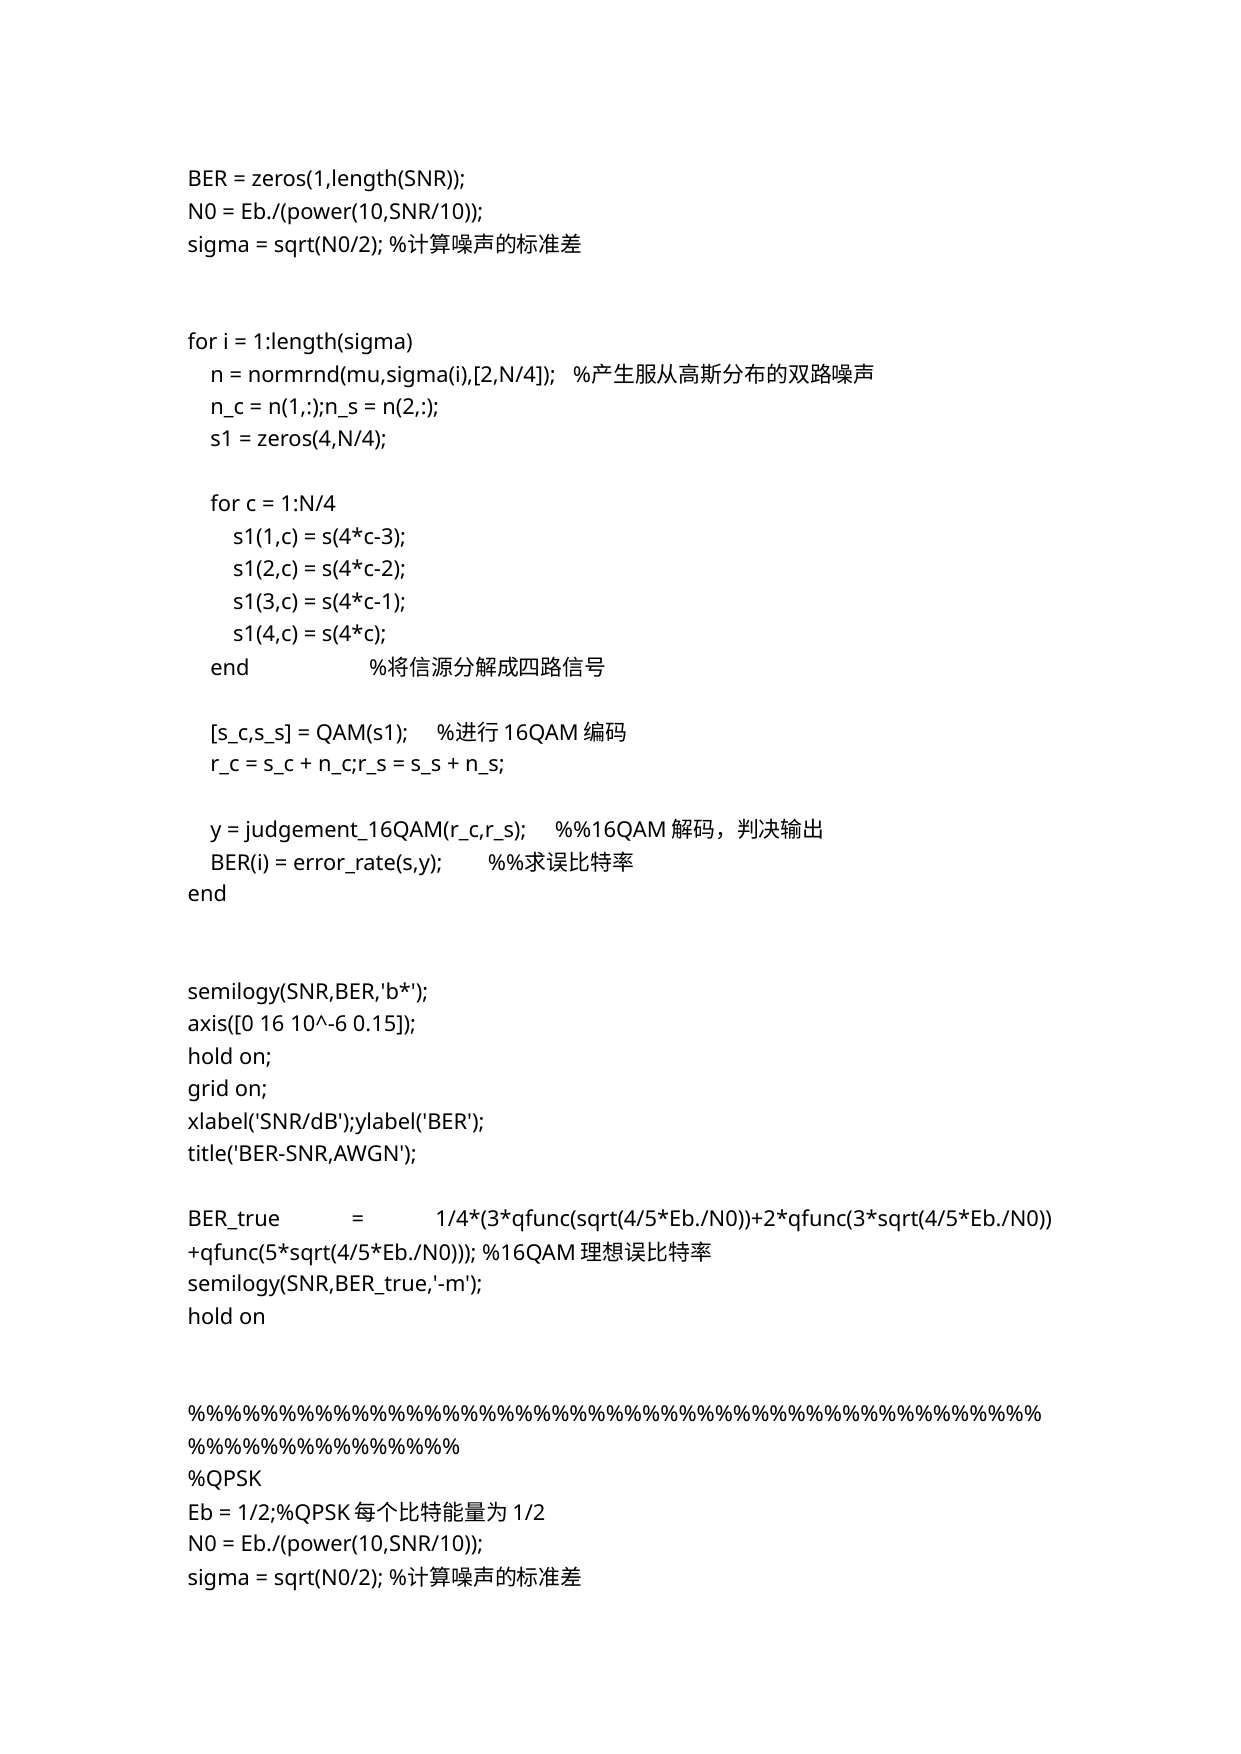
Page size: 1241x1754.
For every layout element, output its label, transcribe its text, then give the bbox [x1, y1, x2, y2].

text end %将信源分解成四路信号 [187, 649, 1053, 682]
text xlabel('SNR/dB');ylabel('BER'); [187, 1104, 1053, 1137]
text hold on [187, 1299, 1053, 1332]
text semilogy(SNR,BER_true,'-m'); [187, 1267, 1053, 1299]
text sigma = sqrt(N0/2); %计算噪声的标准差 [187, 227, 1053, 259]
text N0 = Eb./(power(10,SNR/10)); [187, 194, 1053, 227]
text %QPSK [187, 1462, 1053, 1494]
text s1(4,c) = s(4*c); [187, 617, 1053, 649]
text [s_c,s_s] = QAM(s1); %进行16QAM编码 [187, 714, 1053, 747]
text y = judgement_16QAM(r_c,r_s); %%16QAM解码，判决输出 [187, 812, 1053, 844]
text title('BER-SNR,AWGN'); [187, 1137, 1053, 1169]
text n = normrnd(mu,sigma(i),[2,N/4]); %产生服从高斯分布的双路噪声 [187, 357, 1053, 389]
text for i = 1:length(sigma) [187, 324, 1053, 357]
text N0 = Eb./(power(10,SNR/10)); [187, 1527, 1053, 1559]
text %%%%%%%%%%%%%%%%%%%%%%%%%%%%%%%%%%%%%%%%%%%%%%%%%%%%%%%%%%%%%% [187, 1397, 1053, 1462]
text BER(i) = error_rate(s,y); %%求误比特率 [187, 844, 1053, 877]
text r_c = s_c + n_c;r_s = s_s + n_s; [187, 747, 1053, 779]
text end [187, 877, 1053, 909]
text axis([0 16 10^-6 0.15]); [187, 1007, 1053, 1039]
text semilogy(SNR,BER,'b*'); [187, 974, 1053, 1007]
text hold on; [187, 1039, 1053, 1072]
text s1(1,c) = s(4*c-3); [187, 519, 1053, 552]
text n_c = n(1,:);n_s = n(2,:); [187, 389, 1053, 422]
text Eb = 1/2;%QPSK每个比特能量为1/2 [187, 1494, 1053, 1527]
text grid on; [187, 1072, 1053, 1104]
text BER = zeros(1,length(SNR)); [187, 162, 1053, 194]
text s1(2,c) = s(4*c-2); [187, 552, 1053, 584]
text BER_true = 1/4*(3*qfunc(sqrt(4/5*Eb./N0))+2*qfunc(3*sqrt(4/5*Eb./N0))+qfunc(5*sqrt(4/5*Eb./N0))); %16QAM理想误比特率 [187, 1202, 1053, 1267]
text s1 = zeros(4,N/4); [187, 422, 1053, 454]
text s1(3,c) = s(4*c-1); [187, 584, 1053, 617]
text sigma = sqrt(N0/2); %计算噪声的标准差 [187, 1559, 1053, 1592]
text for c = 1:N/4 [187, 487, 1053, 519]
